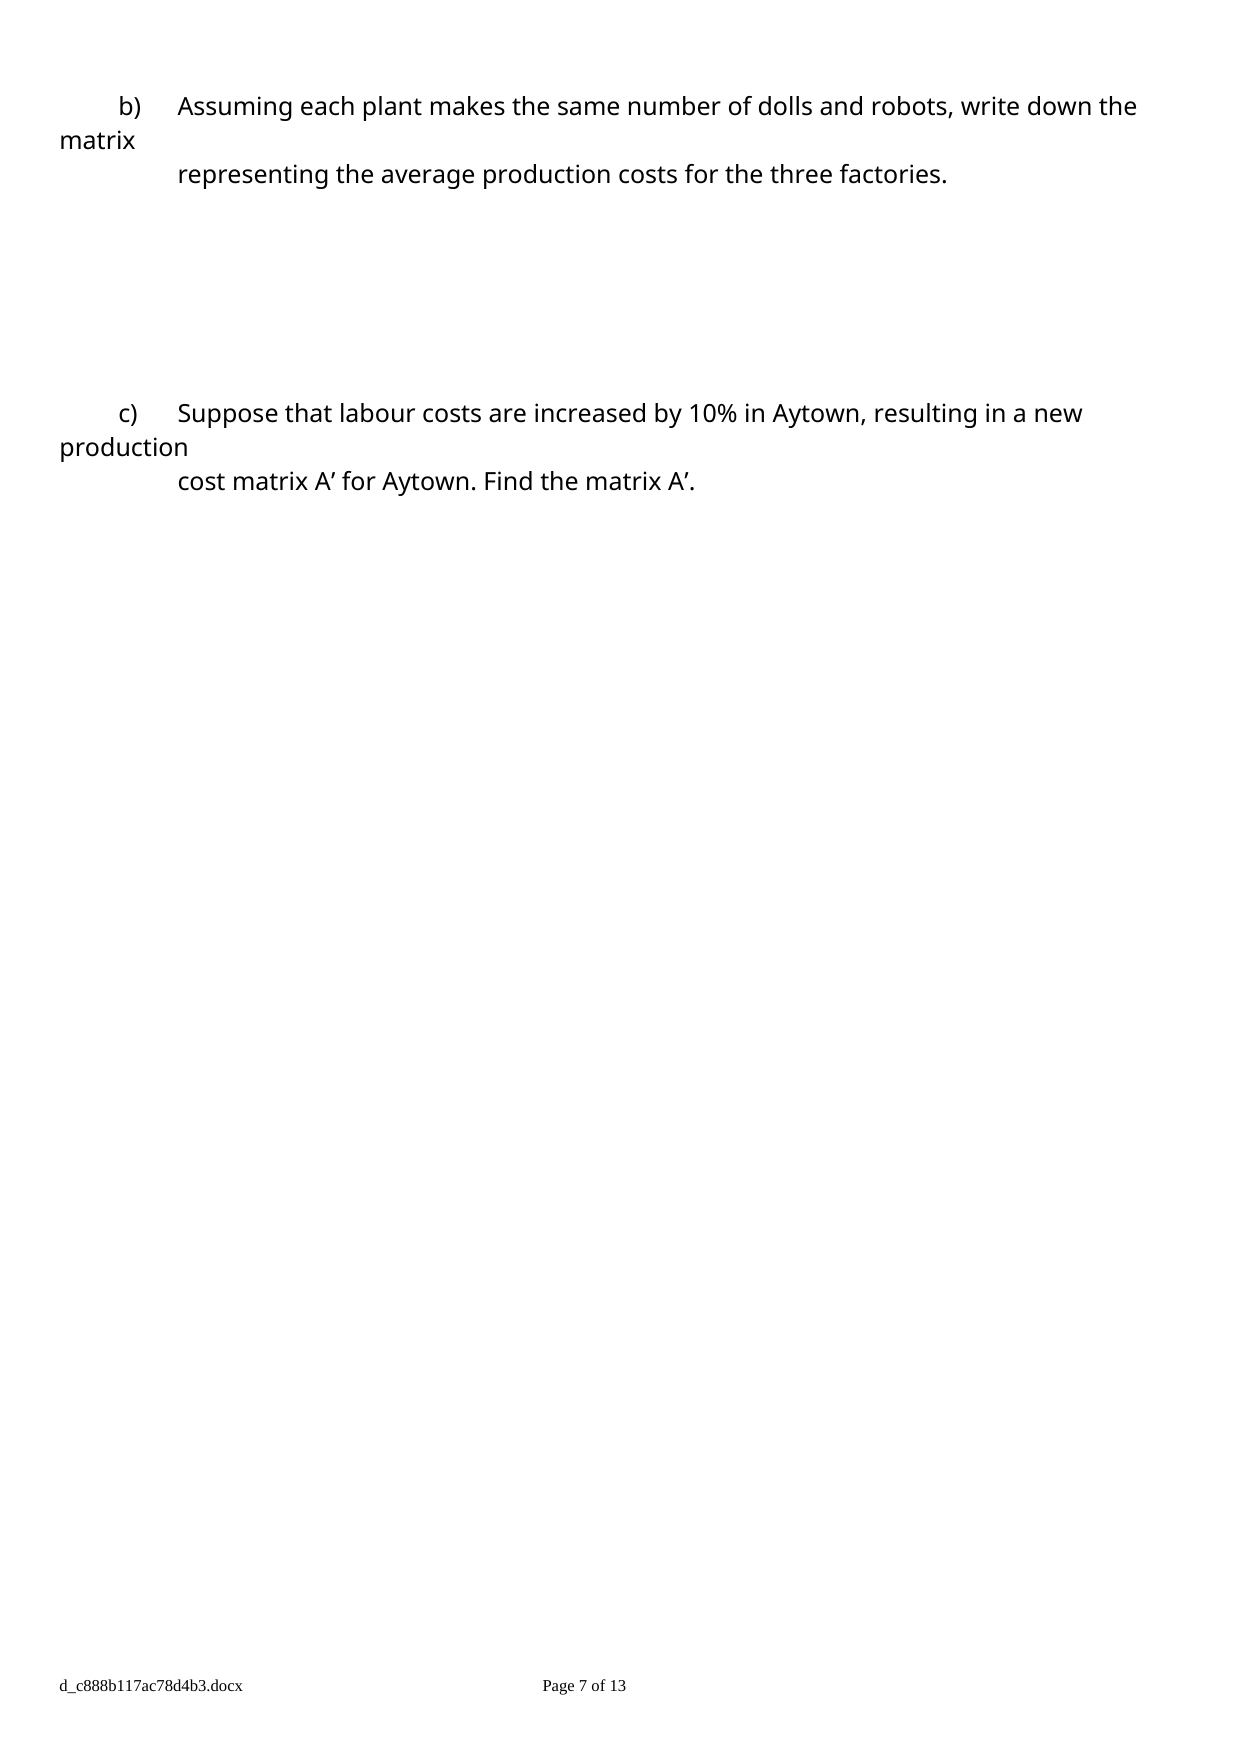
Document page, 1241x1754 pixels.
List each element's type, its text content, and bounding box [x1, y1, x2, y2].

text c) Suppose that labour costs are increased by 10% in Aytown, resulting in a new production cost matrix Aʹ for Aytown. Find the matrix Aʹ. [59, 395, 1181, 497]
text b) Assuming each plant makes the same number of dolls and robots, write down the matrix representing the average production costs for the three factories. [59, 89, 1181, 191]
